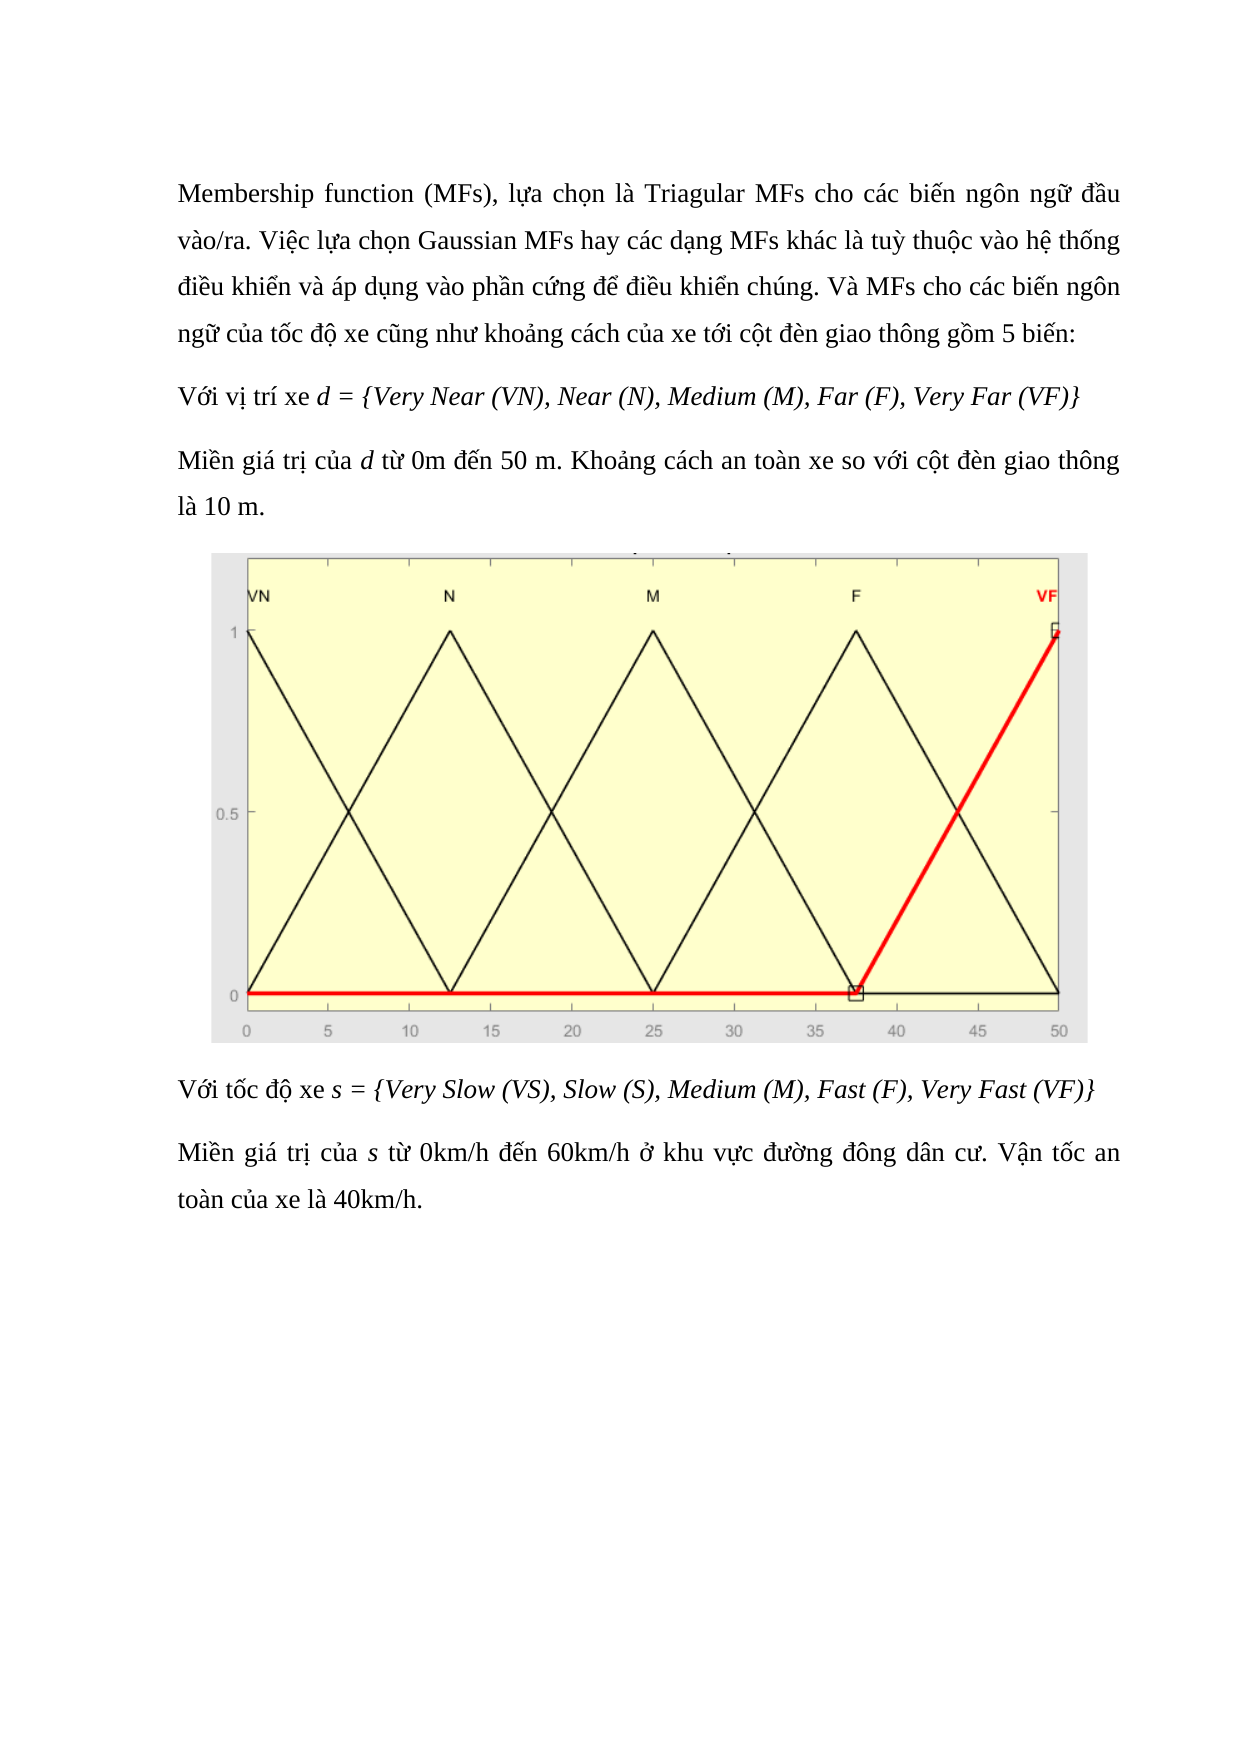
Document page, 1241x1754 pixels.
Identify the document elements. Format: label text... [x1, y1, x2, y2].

text Với vị trí xe d = {Very Near (VN), Near (N), Medium (M), Far (F), Very Far (VF)} [177, 381, 1122, 412]
picture [211, 553, 1088, 1043]
text Miền giá trị của d từ 0m đến 50 m. Khoảng cách an toàn xe so với cột đèn giao thông là 10 m. [177, 444, 1122, 522]
text Miền giá trị của s từ 0km/h đến 60km/h ở khu vực đường đông dân cư. Vận tốc an toàn của xe là 40km/h. [177, 1137, 1122, 1214]
text Membership function (MFs), lựa chọn là Triagular MFs cho các biến ngôn ngữ đầu vào/ra. Việc lựa chọn Gaussian MFs hay các dạng MFs khác là tuỳ thuộc vào hệ thống điều khiển và áp dụng vào phần cứng để điều khiển chúng. Và MFs cho các biến ngôn ngữ của tốc độ xe cũng như khoảng cách của xe tới cột đèn giao thông gồm 5 biến: [177, 177, 1122, 348]
text Với tốc độ xe s = {Very Slow (VS), Slow (S), Medium (M), Fast (F), Very Fast (VF)} [177, 1073, 1122, 1104]
